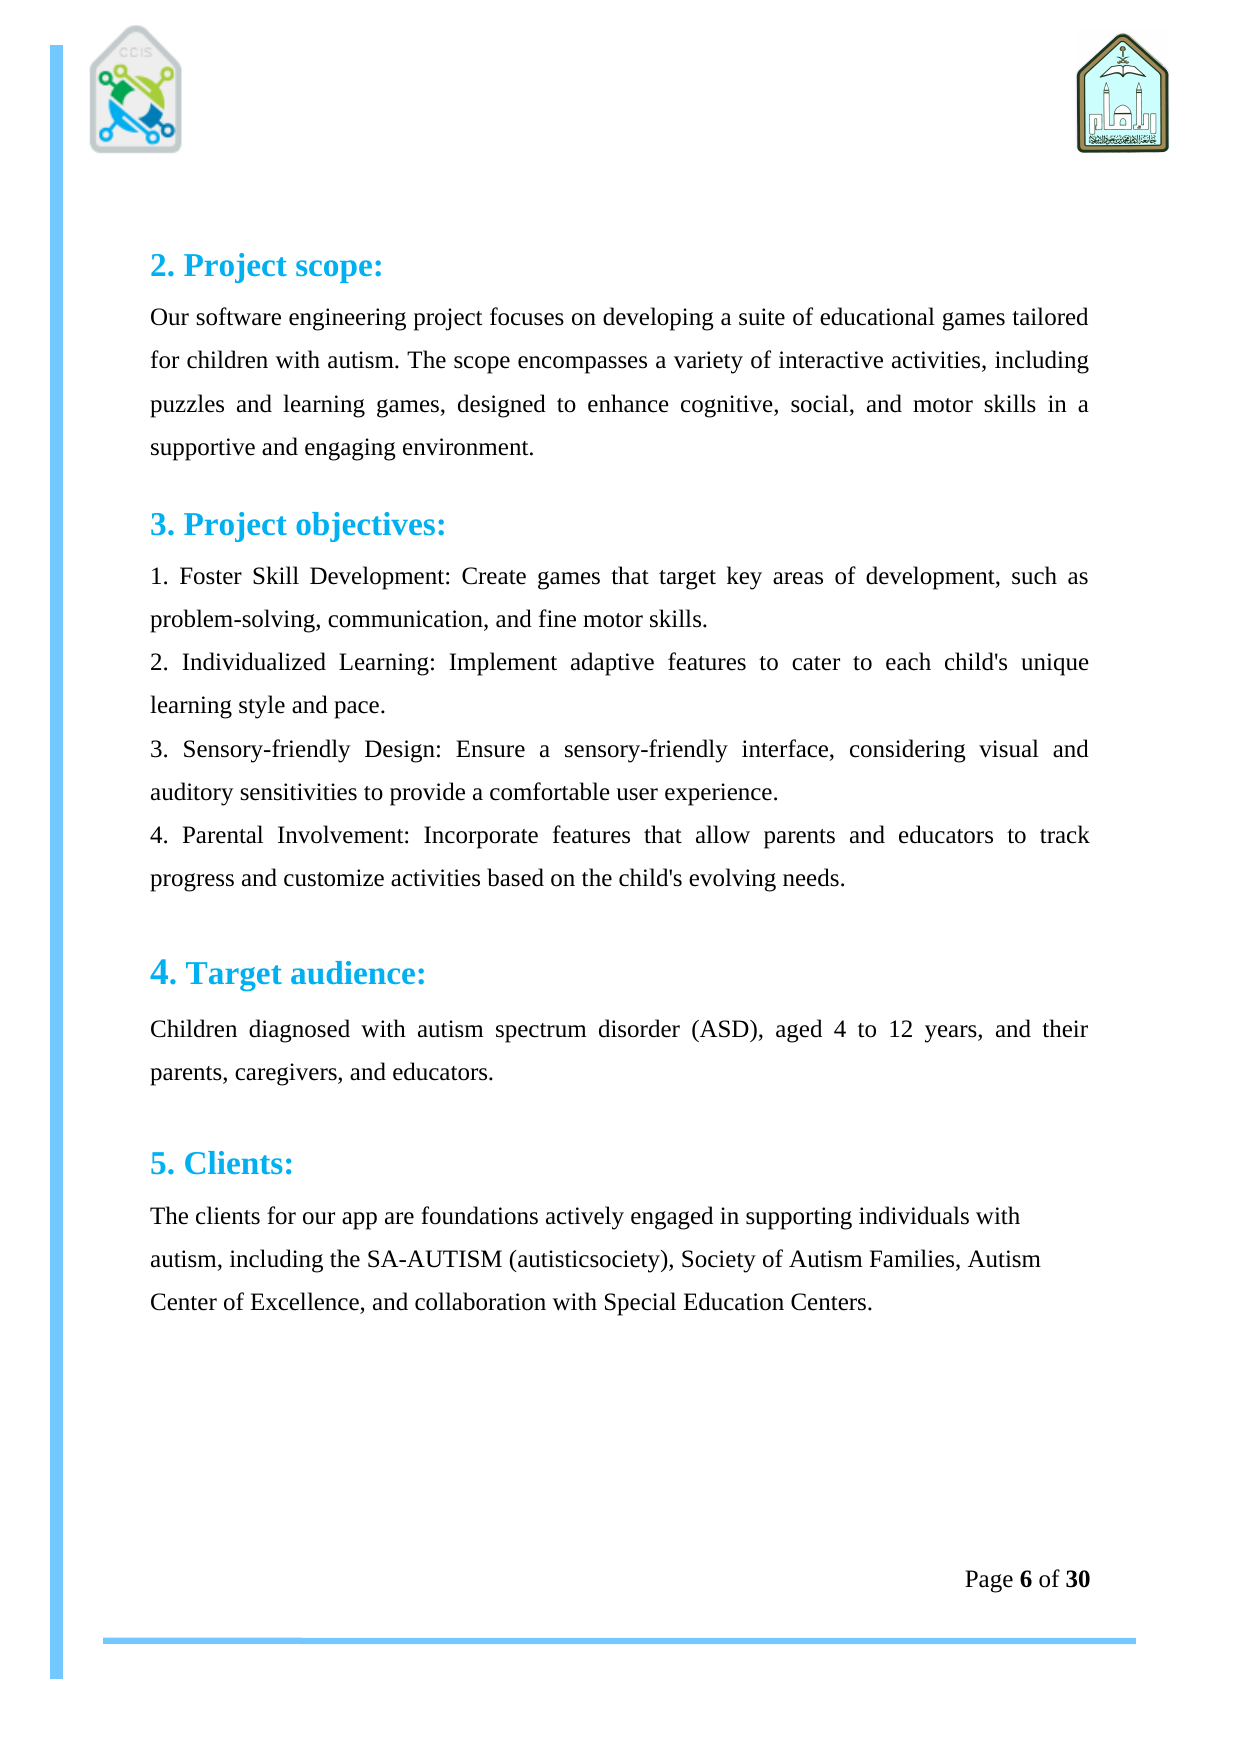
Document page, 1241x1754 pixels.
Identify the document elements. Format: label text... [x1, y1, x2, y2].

subtitle 3. Project objectives: [150, 504, 1090, 542]
subtitle 5. Clients: [150, 1143, 1090, 1182]
subtitle 2. Project scope: [150, 245, 1090, 283]
text Children diagnosed with autism spectrum disorder (ASD), aged 4 to 12 years, and their parents, caregivers, and educators. [150, 1014, 1090, 1086]
text Our software engineering project focuses on developing a suite of educational games tailored for children with autism. The scope encompasses a variety of interactive activities, including puzzles and learning games, designed to enhance cognitive, social, and motor skills in a supportive and engaging environment. [150, 302, 1090, 461]
picture [84, 21, 191, 158]
text 4. Parental Involvement: Incorporate features that allow parents and educators to track progress and customize activities based on the child's evolving needs. [150, 820, 1090, 892]
text The clients for our app are foundations actively engaged in supporting individuals with autism, including the SA-AUTISM (autisticsociety), Society of Autism Families, Autism Center of Excellence, and collaboration with Special Education Centers. [150, 1201, 1090, 1316]
text 4. Target audience: [150, 949, 1090, 992]
text 2. Individualized Learning: Implement adaptive features to cater to each child's unique learning style and pace. [150, 647, 1090, 719]
text 3. Sensory-friendly Design: Ensure a sensory-friendly interface, considering visual and auditory sensitivities to provide a comfortable user experience. [150, 734, 1090, 806]
text 1. Foster Skill Development: Create games that target key areas of development, such as problem-solving, communication, and fine motor skills. [150, 561, 1090, 633]
